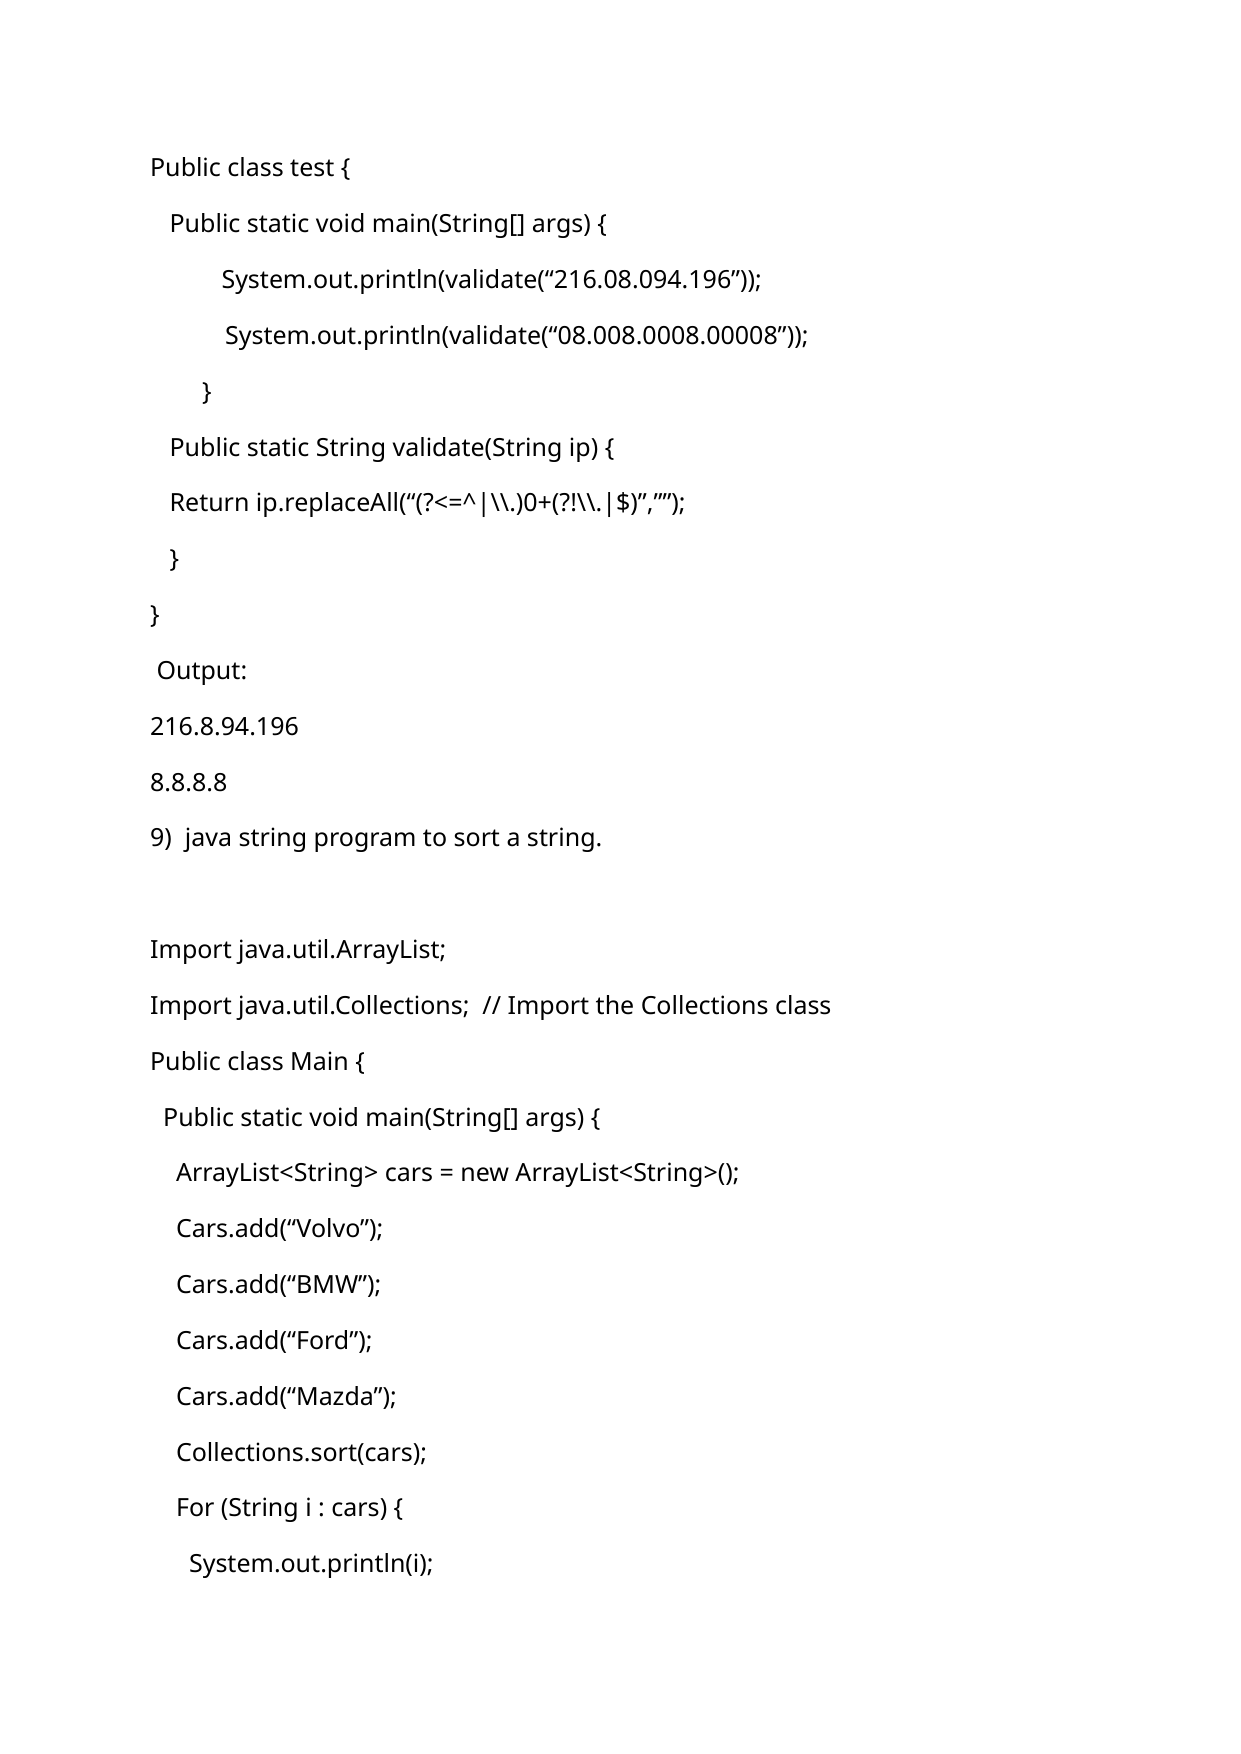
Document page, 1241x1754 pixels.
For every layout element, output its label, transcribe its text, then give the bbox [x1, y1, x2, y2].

text } [150, 597, 1090, 631]
text ArrayList<String> cars = new ArrayList<String>(); [150, 1155, 1090, 1189]
text Public class Main { [150, 1043, 1090, 1077]
text Cars.add(“Mazda”); [150, 1378, 1090, 1412]
text System.out.println(i); [150, 1546, 1090, 1580]
text 8.8.8.8 [150, 764, 1090, 798]
text Cars.add(“Ford”); [150, 1322, 1090, 1357]
text For (String i : cars) { [150, 1490, 1090, 1524]
text } [150, 541, 1090, 575]
text Public static String validate(String ip) { [150, 429, 1090, 463]
text Import java.util.Collections; // Import the Collections class [150, 987, 1090, 1022]
text 216.8.94.196 [150, 708, 1090, 742]
text } [150, 373, 1090, 407]
text Public static void main(String[] args) { [150, 206, 1090, 240]
text System.out.println(validate(“216.08.094.196”)); [150, 262, 1090, 296]
text 9) java string program to sort a string. [150, 820, 1090, 854]
text Collections.sort(cars); [150, 1434, 1090, 1468]
text Import java.util.ArrayList; [150, 932, 1090, 966]
text Cars.add(“BMW”); [150, 1267, 1090, 1301]
text Return ip.replaceAll(“(?<=^|\\.)0+(?!\\.|$)”,””); [150, 485, 1090, 519]
text Cars.add(“Volvo”); [150, 1211, 1090, 1245]
text Public class test { [150, 150, 1090, 184]
text Output: [150, 652, 1090, 687]
text Public static void main(String[] args) { [150, 1099, 1090, 1133]
text System.out.println(validate(“08.008.0008.00008”)); [150, 317, 1090, 352]
